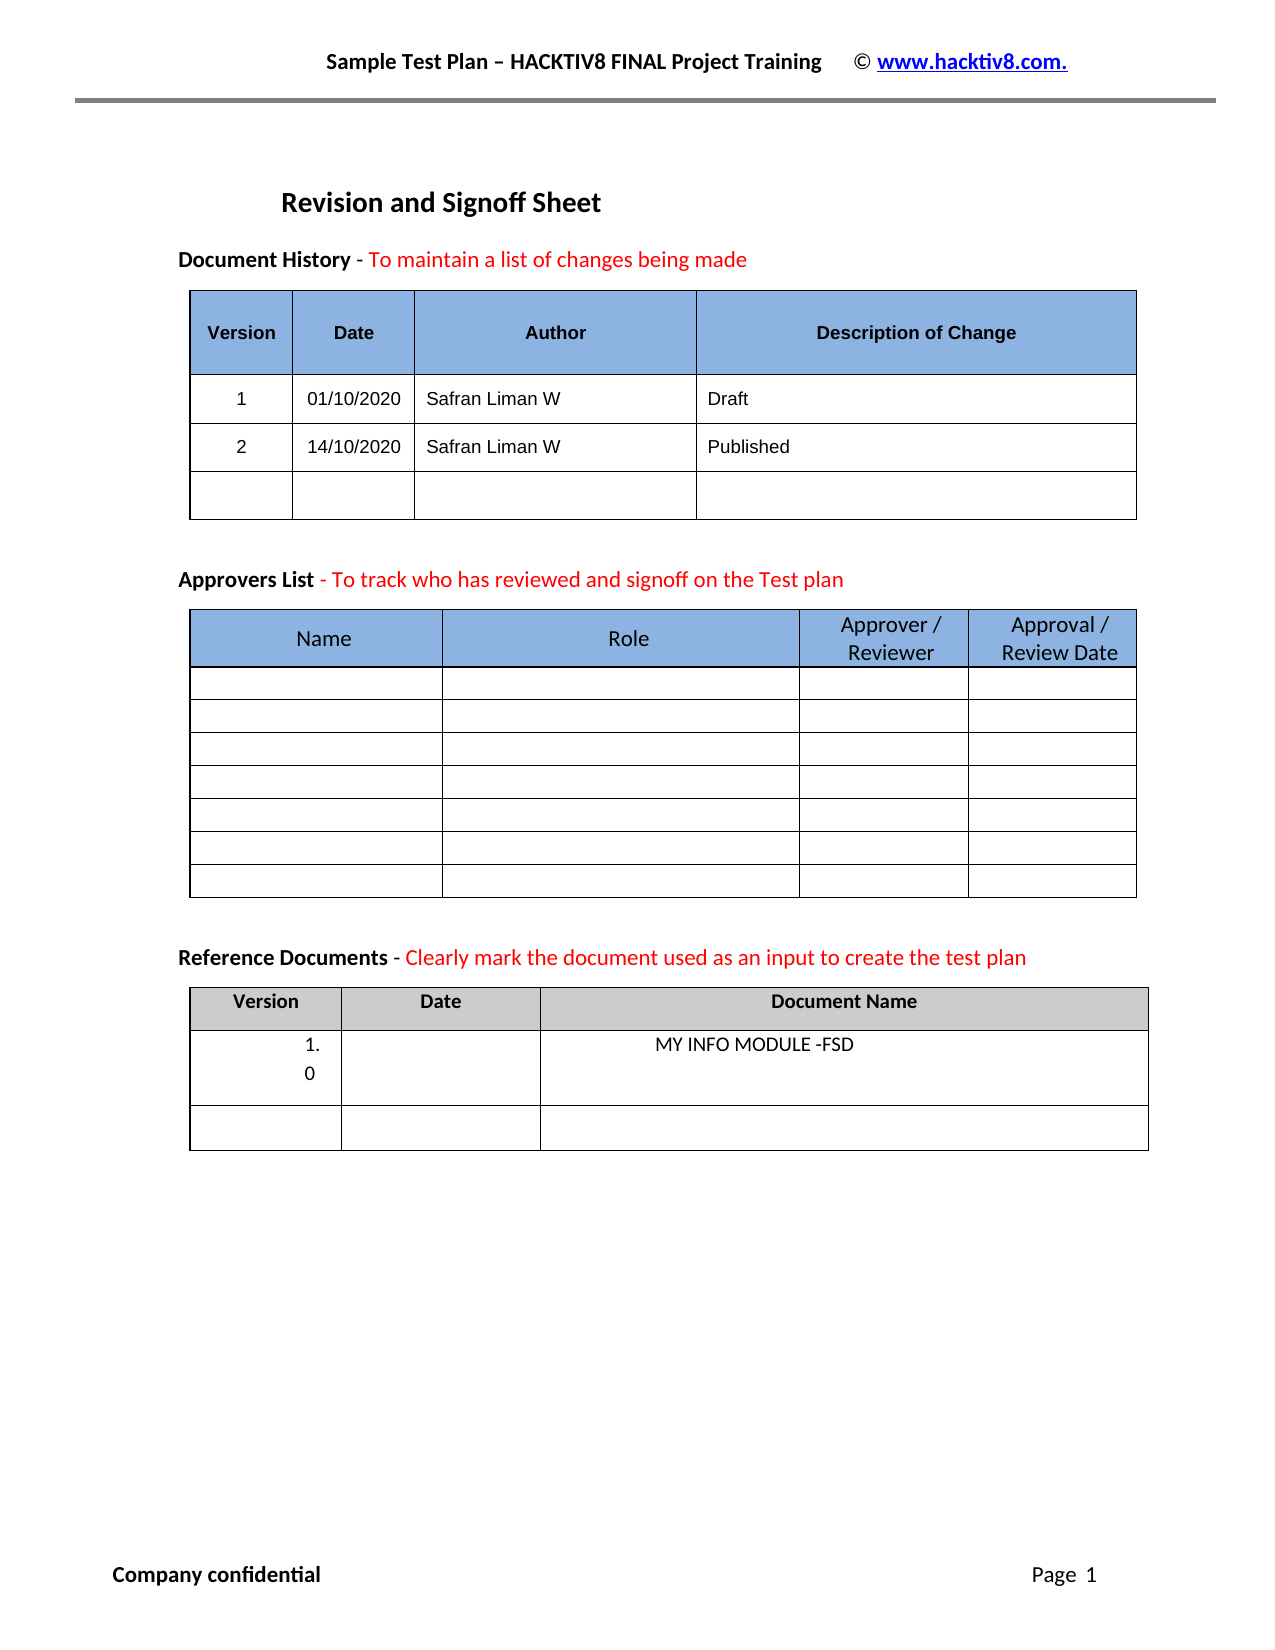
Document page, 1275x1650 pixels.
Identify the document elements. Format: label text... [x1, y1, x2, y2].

table_header Version [191, 291, 292, 374]
table_header Version [191, 988, 341, 1030]
table_cell [443, 799, 799, 831]
table_cell 1.0 [191, 1031, 341, 1105]
table_cell [191, 472, 292, 519]
table_cell [969, 668, 1136, 699]
table_header Date [342, 988, 540, 1030]
table_cell [443, 700, 799, 732]
table_cell Published [697, 424, 1136, 471]
table_cell 1 [191, 375, 292, 422]
table_header Name [191, 610, 442, 666]
table_cell [800, 700, 968, 732]
table_cell [191, 832, 442, 864]
table_cell 2 [191, 424, 292, 471]
table_cell [342, 1106, 540, 1149]
table_cell [293, 472, 414, 519]
table_cell [191, 766, 442, 798]
table_cell [191, 865, 442, 897]
table_cell [969, 733, 1136, 765]
table_cell [443, 766, 799, 798]
table_cell [443, 832, 799, 864]
table_cell [800, 799, 968, 831]
table_header Document Name [541, 988, 1148, 1030]
table_cell MY INFO MODULE -FSD [541, 1031, 1148, 1105]
table_cell [800, 668, 968, 699]
table_header Approval / Review Date [969, 610, 1136, 666]
table_cell 14/10/2020 [293, 424, 414, 471]
table_cell [969, 865, 1136, 897]
table_cell [342, 1031, 540, 1105]
table_cell 01/10/2020 [293, 375, 414, 422]
table_cell [443, 865, 799, 897]
table_cell [800, 865, 968, 897]
table_header Description of Change [697, 291, 1136, 374]
table_cell [541, 1106, 1148, 1149]
table_cell Draft [697, 375, 1136, 422]
text Approvers List - To track who has reviewed and signoff on the Test plan [178, 565, 1125, 593]
table_cell [697, 472, 1136, 519]
table_cell [800, 733, 968, 765]
table_header Date [293, 291, 414, 374]
table_cell [969, 832, 1136, 864]
table_cell [191, 799, 442, 831]
table_cell [800, 832, 968, 864]
table_header Approver / Reviewer [800, 610, 968, 666]
table_cell [443, 668, 799, 699]
table_header Author [415, 291, 696, 374]
table_cell [191, 733, 442, 765]
table_cell [443, 733, 799, 765]
table_cell Safran Liman W [415, 375, 696, 422]
table_cell [969, 700, 1136, 732]
table_cell Safran Liman W [415, 424, 696, 471]
text Revision and Signoff Sheet [178, 184, 1125, 219]
table_cell [800, 766, 968, 798]
table_header Role [443, 610, 799, 666]
table_cell [969, 766, 1136, 798]
table_cell [191, 700, 442, 732]
text Reference Documents - Clearly mark the document used as an input to create the test plan [178, 943, 1125, 971]
table_cell [191, 1106, 341, 1149]
table_cell [969, 799, 1136, 831]
table_cell [415, 472, 696, 519]
table_cell [191, 668, 442, 699]
text Document History - To maintain a list of changes being made [178, 246, 1125, 274]
